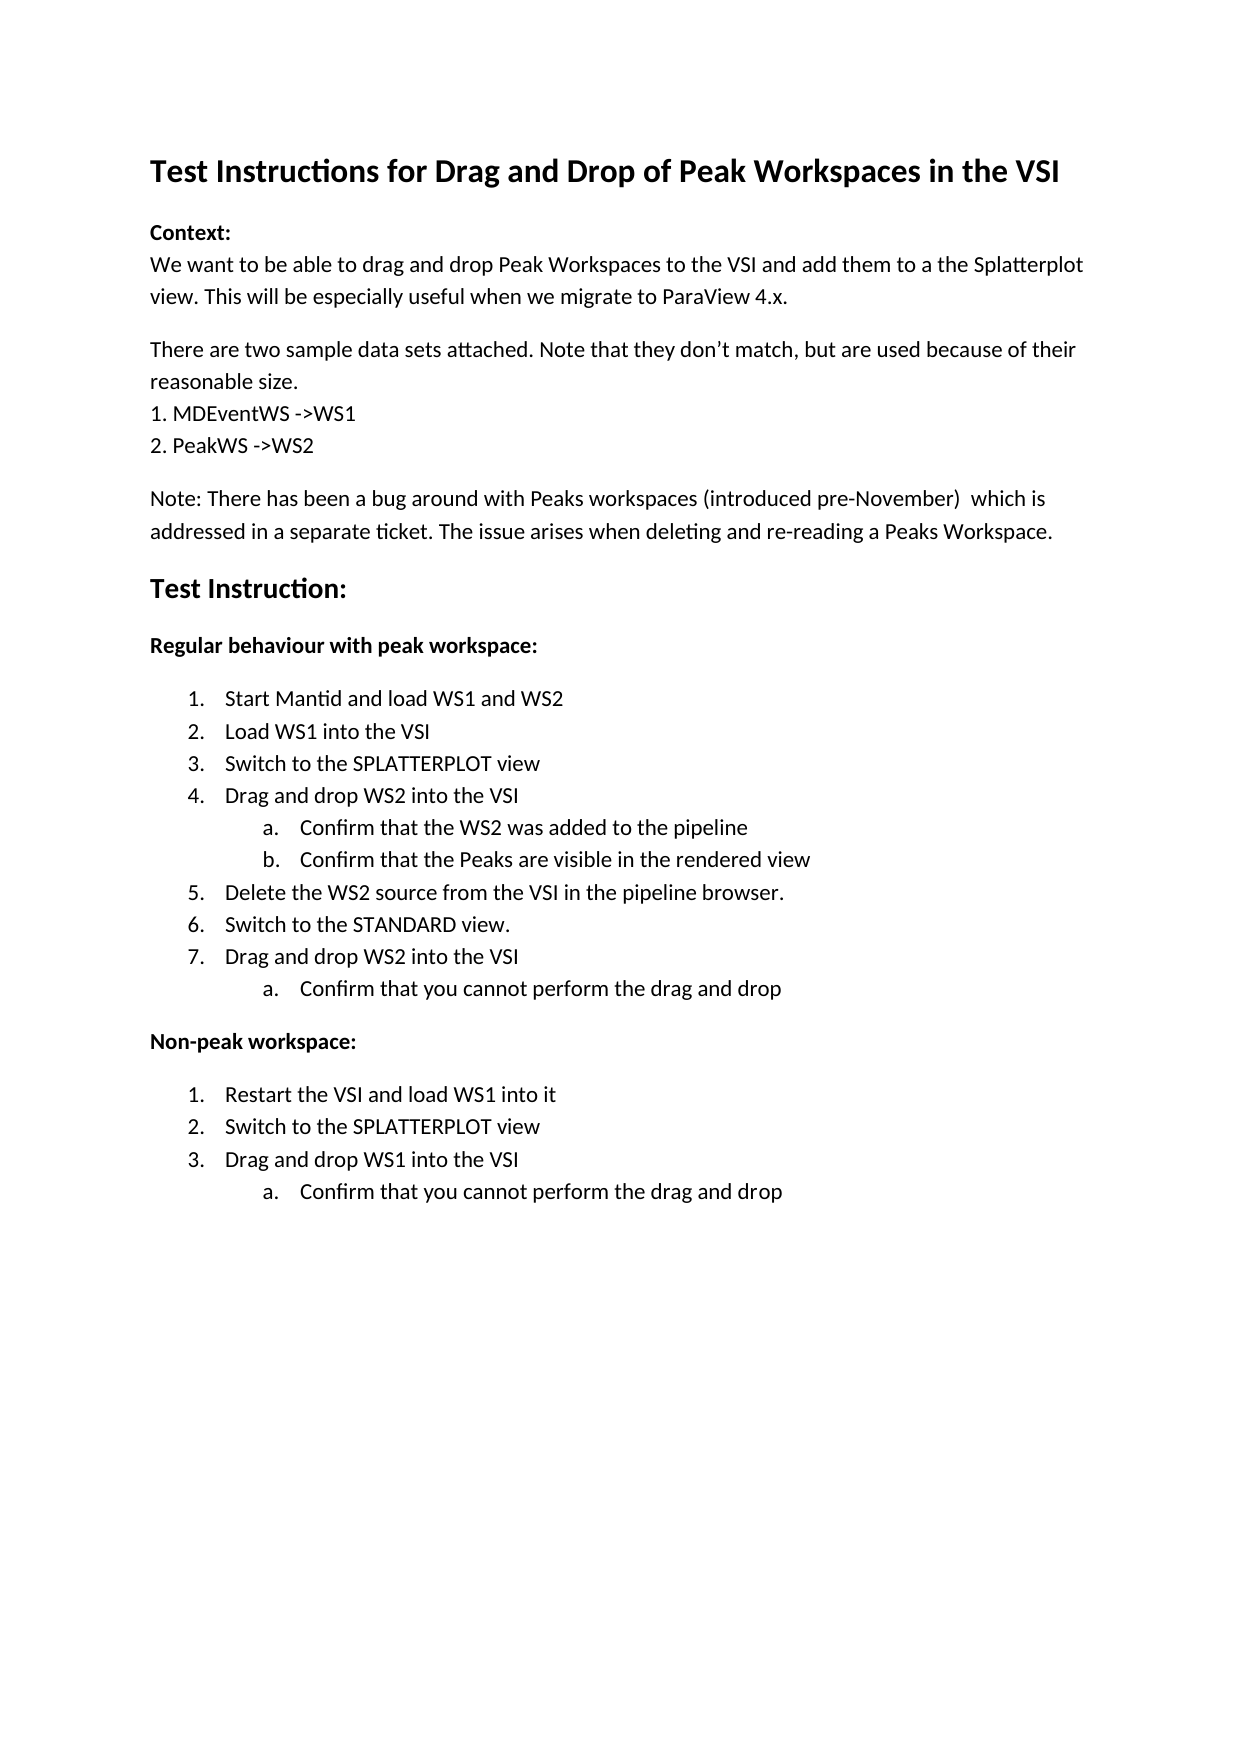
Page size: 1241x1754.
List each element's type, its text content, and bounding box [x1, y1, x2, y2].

list Switch to the SPLATTERPLOT view [187, 749, 1090, 777]
list Drag and drop WS2 into the VSI [187, 781, 1090, 809]
list Confirm that you cannot perform the drag and drop [262, 974, 1090, 1002]
list Confirm that you cannot perform the drag and drop [262, 1177, 1090, 1205]
list Confirm that the Peaks are visible in the rendered view [262, 846, 1090, 873]
list Switch to the STANDARD view. [187, 910, 1090, 938]
list Load WS1 into the VSI [187, 717, 1090, 745]
list Drag and drop WS1 into the VSI [187, 1145, 1090, 1173]
text Context: We want to be able to drag and drop Peak Workspaces to the VSI and add them to a the Splatterplot view. This will be especially useful when we migrate to ParaView 4.x. [150, 218, 1090, 310]
list Switch to the SPLATTERPLOT view [187, 1112, 1090, 1141]
text Test Instruction: [150, 570, 1090, 605]
text Note: There has been a bug around with Peaks workspaces (introduced pre-November) which is addressed in a separate ticket. The issue arises when deleting and re-reading a Peaks Workspace. [150, 484, 1090, 545]
list Drag and drop WS2 into the VSI [187, 942, 1090, 970]
text Test Instructions for Drag and Drop of Peak Workspaces in the VSI [150, 150, 1090, 191]
list Delete the WS2 source from the VSI in the pipeline browser. [187, 878, 1090, 906]
list Restart the VSI and load WS1 into it [187, 1080, 1090, 1108]
text There are two sample data sets attached. Note that they don’t match, but are used because of their reasonable size. 1. MDEventWS ->WS1 2. PeakWS ->WS2 [150, 335, 1090, 459]
text Non-peak workspace: [150, 1027, 1090, 1055]
list Confirm that the WS2 was added to the pipeline [262, 813, 1090, 841]
text Regular behaviour with peak workspace: [150, 632, 1090, 659]
list Start Mantid and load WS1 and WS2 [187, 684, 1090, 713]
